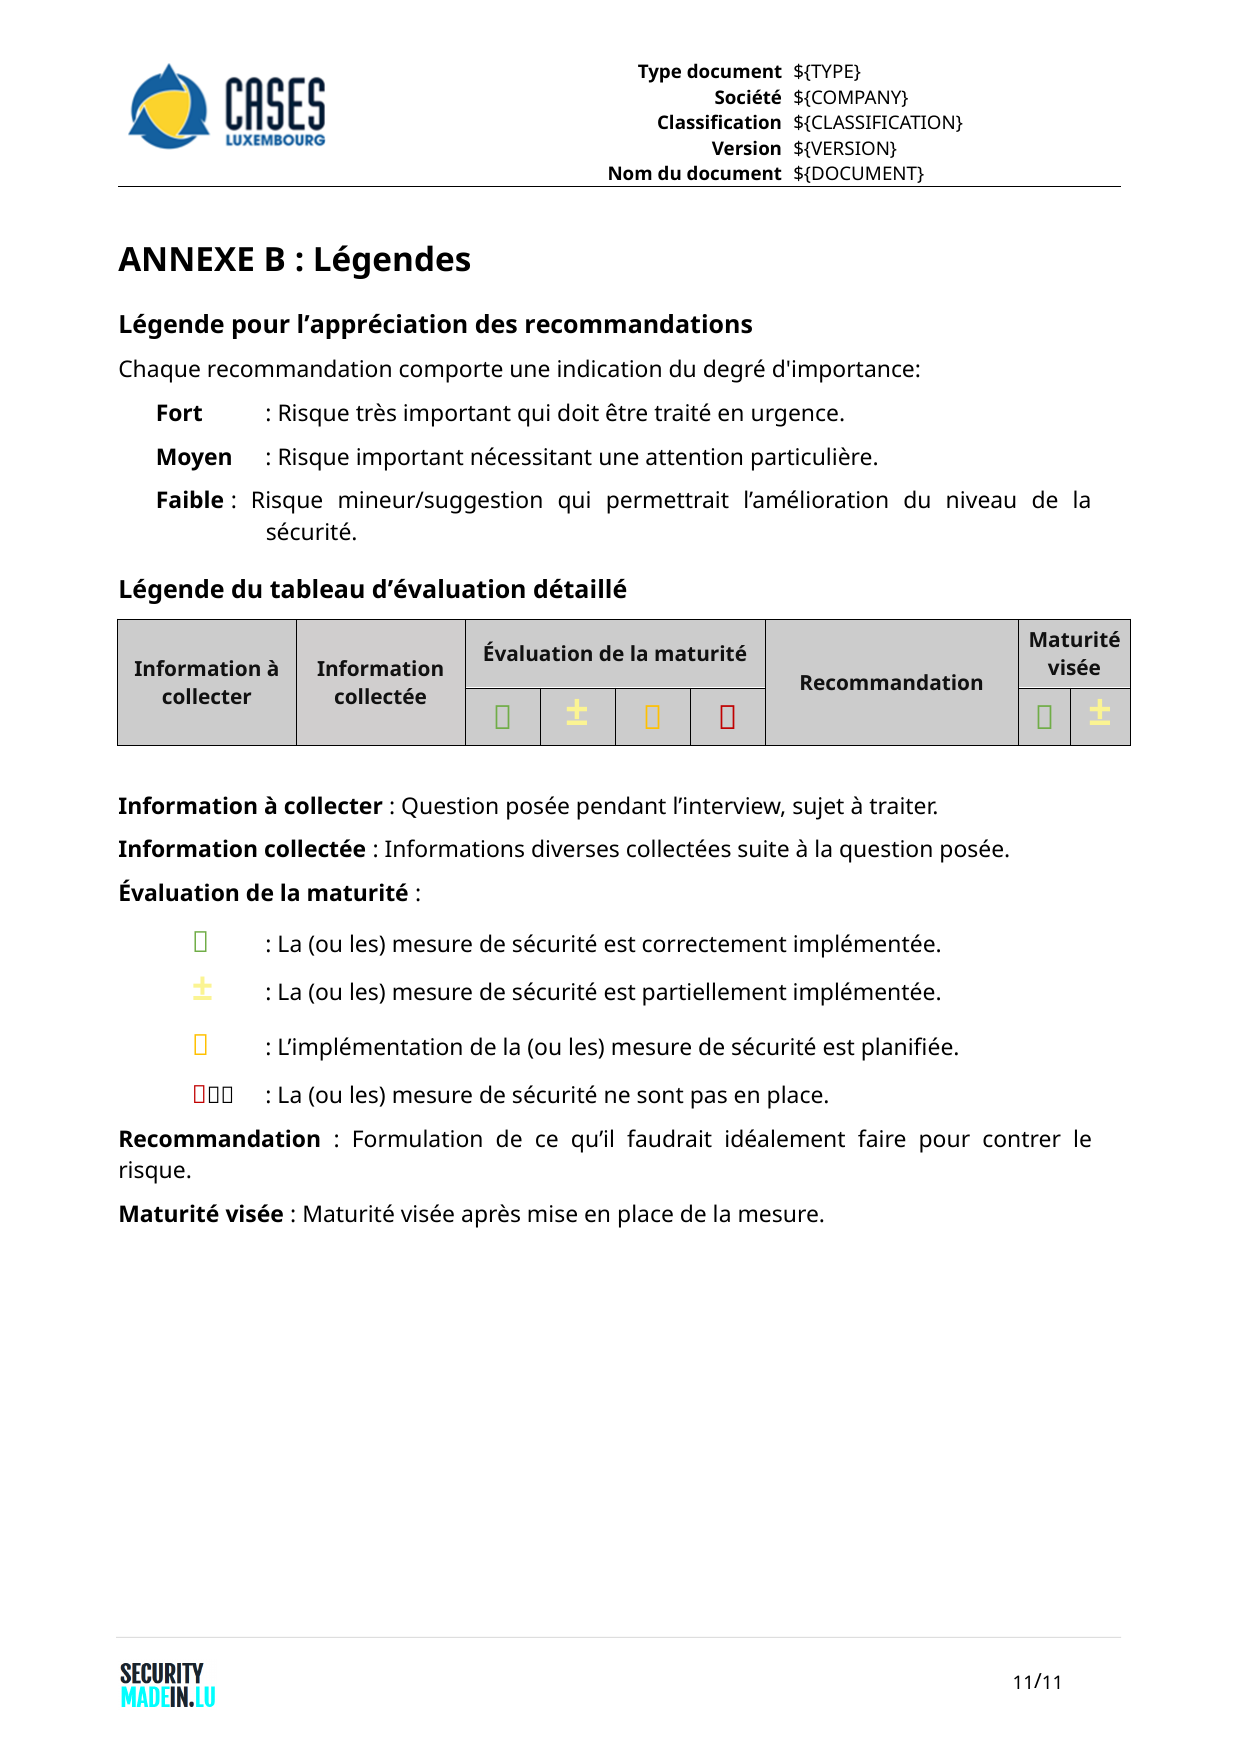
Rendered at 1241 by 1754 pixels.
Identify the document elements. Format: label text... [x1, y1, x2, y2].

text Maturité visée : Maturité visée après mise en place de la mesure. [118, 1198, 1093, 1229]
subtitle Légende pour l’appréciation des recommandations [118, 307, 1122, 341]
subtitle Légende du tableau d’évaluation détaillé [118, 572, 1122, 606]
table_cell  [466, 689, 540, 745]
text  : La (ou les) mesure de sécurité est correctement implémentée. [118, 921, 1093, 961]
text Moyen : Risque important nécessitant une attention particulière. [156, 441, 1093, 472]
table_header Information collectée [297, 620, 465, 745]
text Chaque recommandation comporte une indication du degré d'importance: [118, 353, 1093, 384]
text Évaluation de la maturité : [118, 877, 1093, 908]
text Faible : Risque mineur/suggestion qui permettrait l’amélioration du niveau de la sécurité. [156, 484, 1093, 547]
table_cell ± [1071, 689, 1130, 745]
table_header Recommandation [766, 620, 1018, 745]
picture [127, 62, 326, 151]
table_header Maturité visée [1019, 620, 1130, 687]
text  : L’implémentation de la (ou les) mesure de sécurité est planifiée. [118, 1024, 1093, 1064]
table_header Évaluation de la maturité [466, 620, 765, 687]
text Information collectée : Informations diverses collectées suite à la question posée. [118, 833, 1093, 864]
text ± : La (ou les) mesure de sécurité est partiellement implémentée. [118, 961, 1093, 1012]
text Recommandation : Formulation de ce qu’il faudrait idéalement faire pour contrer le risque. [118, 1123, 1093, 1185]
table_cell ± [541, 689, 615, 745]
table_header Information à collecter [118, 620, 296, 745]
text Information à collecter : Question posée pendant l’interview, sujet à traiter. [118, 789, 1093, 821]
table_cell  [616, 689, 690, 745]
table_cell  [691, 689, 765, 745]
text Fort : Risque très important qui doit être traité en urgence. [156, 397, 1093, 428]
picture [118, 1659, 217, 1710]
subtitle ANNEXE B : Légendes [118, 236, 1122, 282]
text  : La (ou les) mesure de sécurité ne sont pas en place. [118, 1076, 1093, 1110]
table_cell  [1019, 689, 1070, 745]
